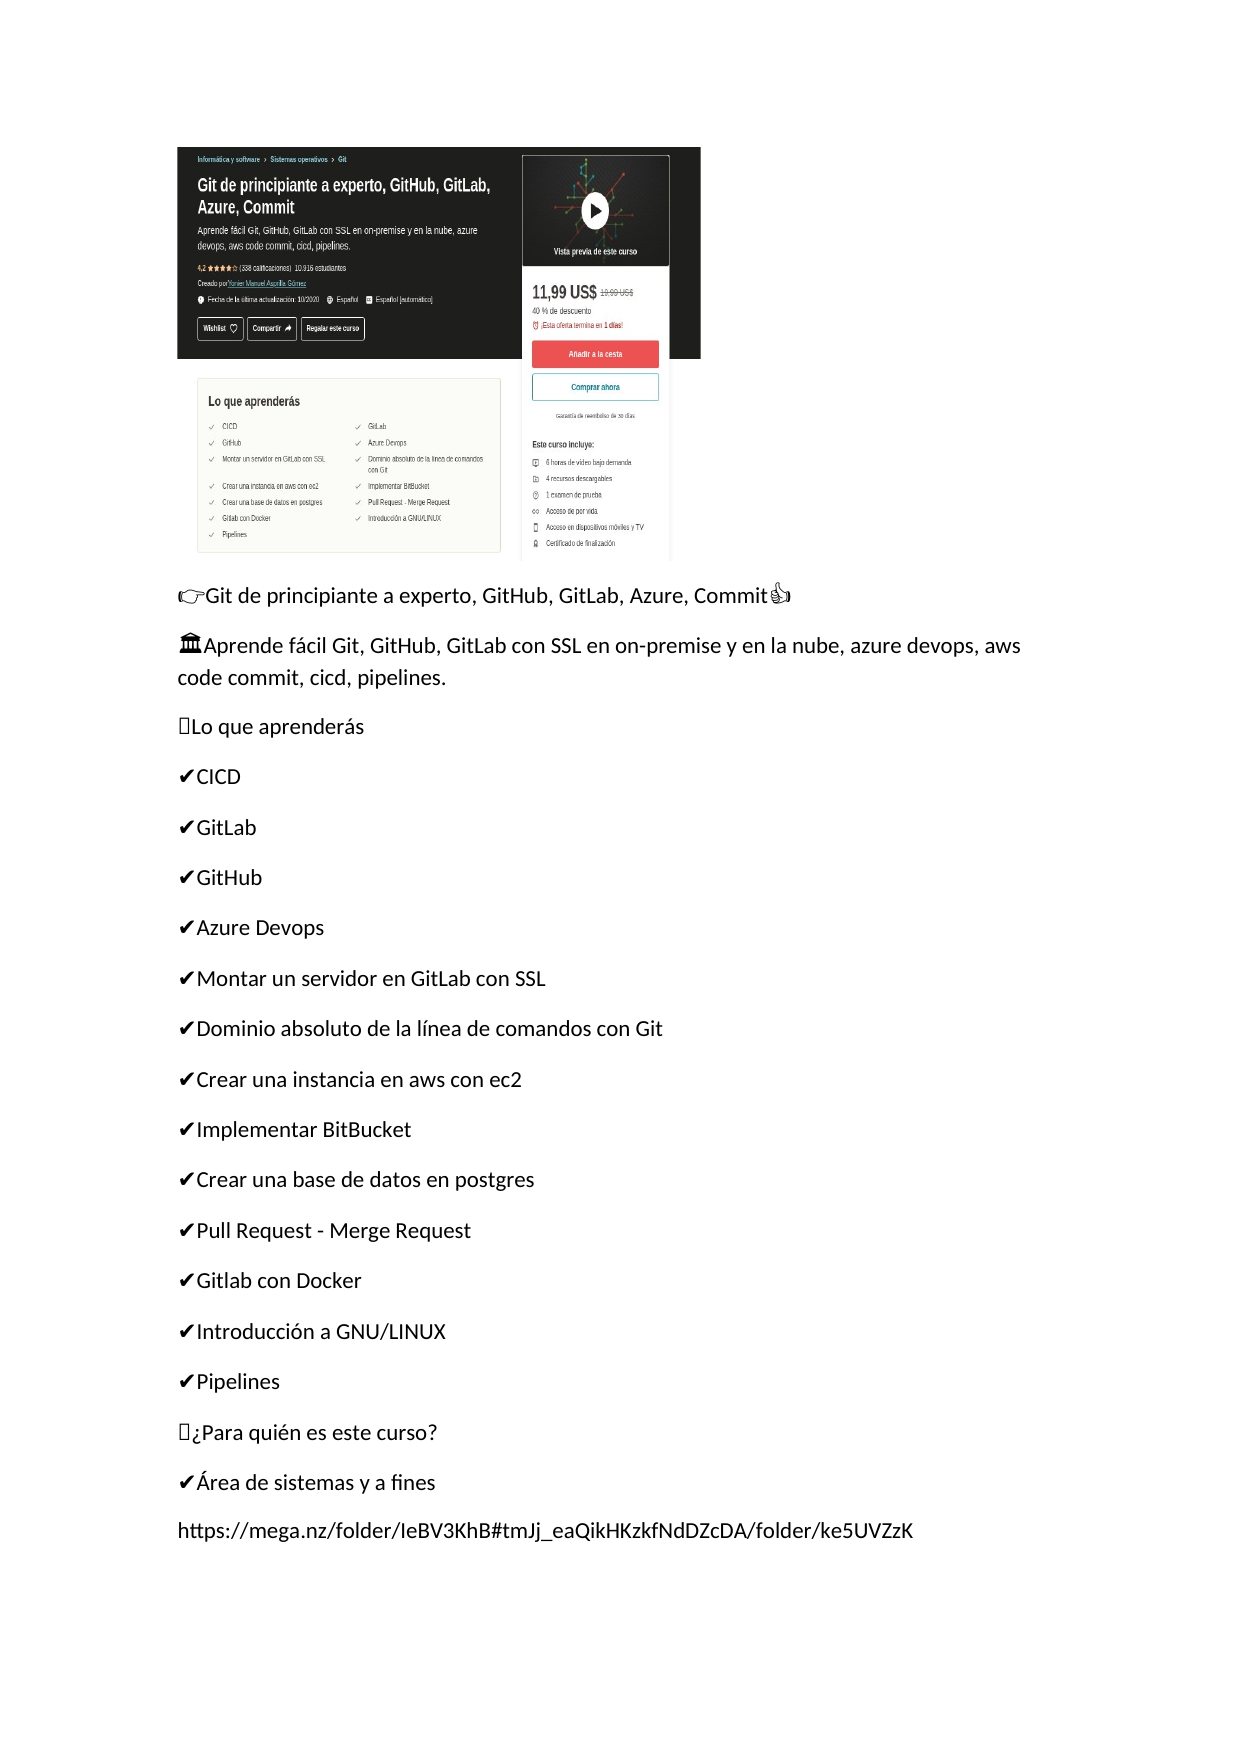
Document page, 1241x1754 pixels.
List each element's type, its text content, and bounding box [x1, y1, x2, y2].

text ✔️Introducción a GNU/LINUX [177, 1315, 1063, 1346]
text 🔰¿Para quién es este curso? [177, 1416, 1063, 1447]
text ✔️Implementar BitBucket [177, 1113, 1063, 1144]
text ✔️Pipelines [177, 1365, 1063, 1396]
text ✔️Azure Devops [177, 911, 1063, 943]
text 🏛Aprende fácil Git, GitHub, GitLab con SSL en on-premise y en la nube, azure devops, aws code commit, cicd, pipelines. [177, 629, 1063, 691]
text 🔰Lo que aprenderás [177, 710, 1063, 741]
text ✔️Montar un servidor en GitLab con SSL [177, 962, 1063, 993]
text ✔️GitHub [177, 861, 1063, 892]
text ✔️GitLab [177, 811, 1063, 842]
text ✔️CICD [177, 760, 1063, 791]
text 👉Git de principiante a experto, GitHub, GitLab, Azure, Commit👍 [177, 579, 1063, 610]
picture [177, 147, 701, 561]
text ✔️Pull Request - Merge Request [177, 1214, 1063, 1245]
text ✔️Dominio absoluto de la línea de comandos con Git [177, 1012, 1063, 1043]
text ✔️Gitlab con Docker [177, 1264, 1063, 1296]
text ✔️Área de sistemas y a fines [177, 1466, 1063, 1497]
text ✔️Crear una base de datos en postgres [177, 1163, 1063, 1195]
text https://mega.nz/folder/IeBV3KhB#tmJj_eaQikHKzkfNdDZcDA/folder/ke5UVZzK [177, 1516, 1063, 1544]
text ✔️Crear una instancia en aws con ec2 [177, 1063, 1063, 1094]
